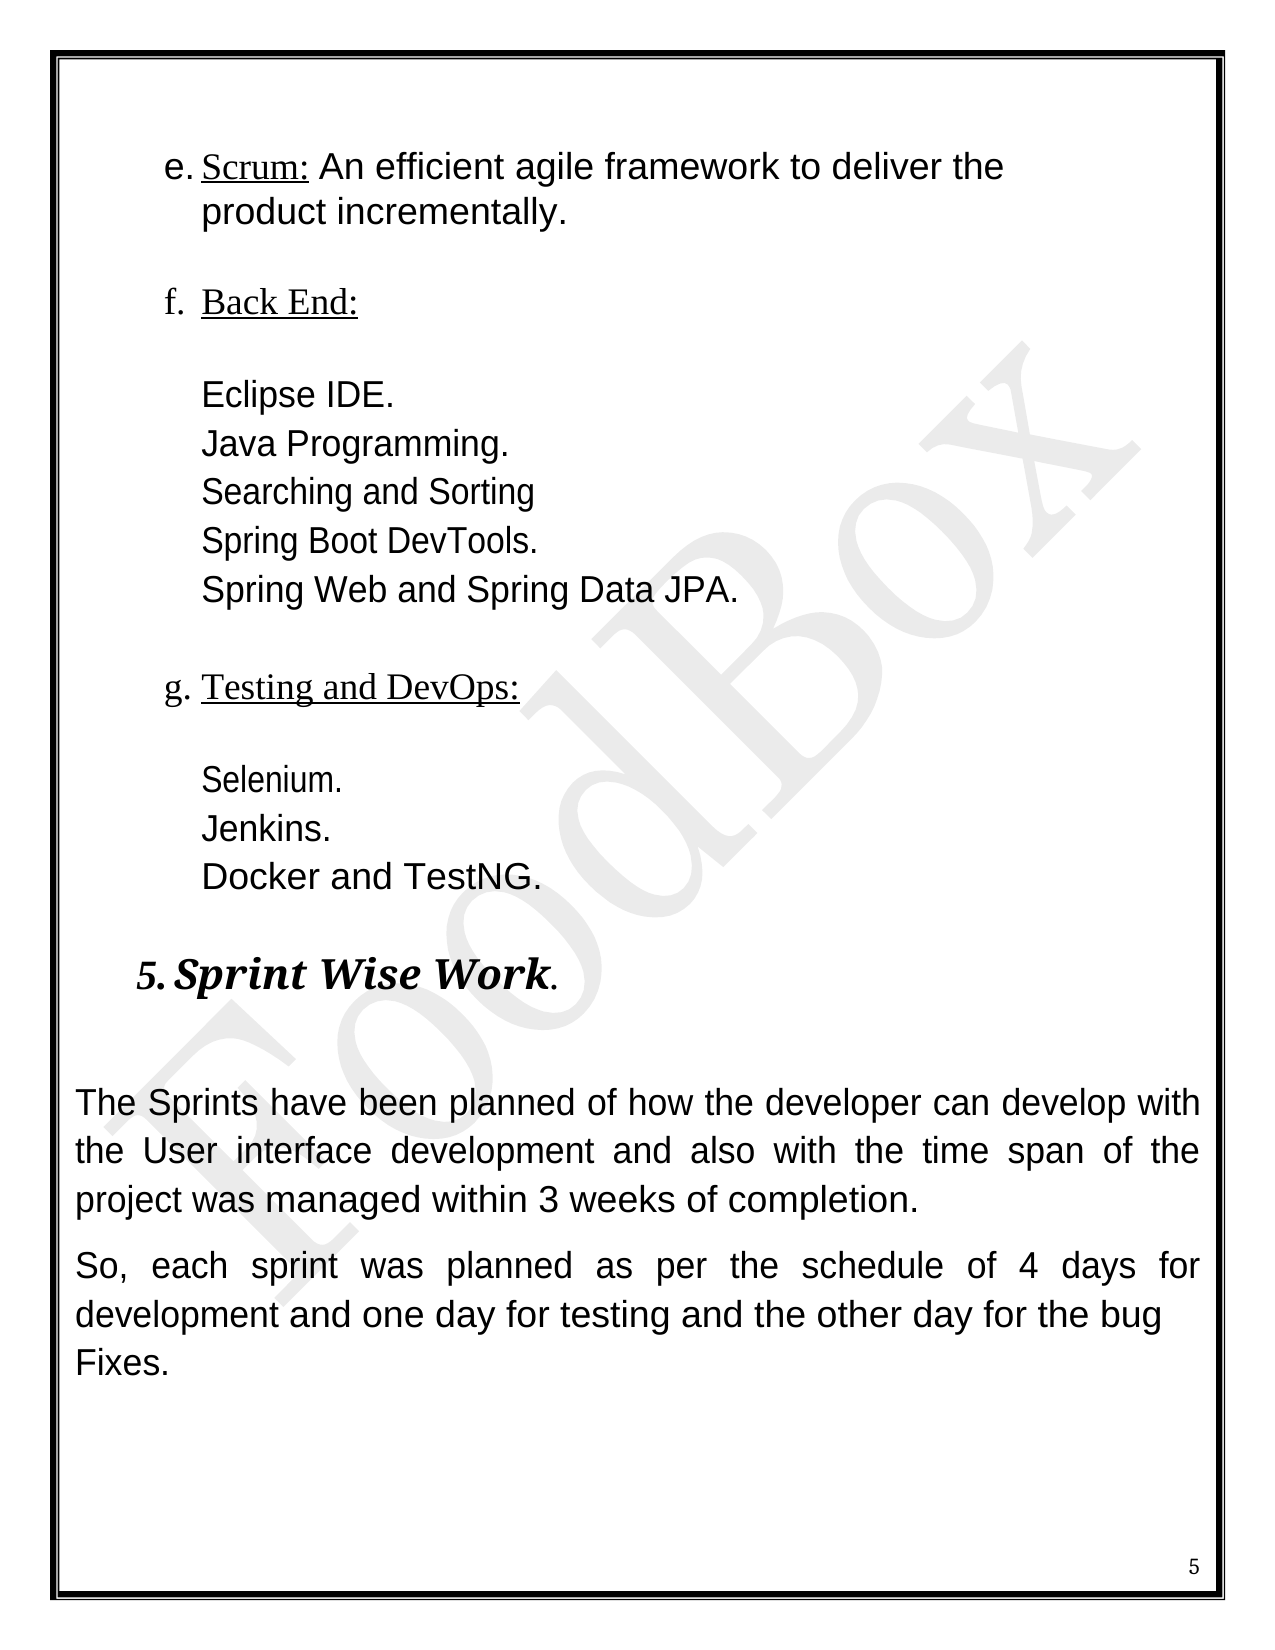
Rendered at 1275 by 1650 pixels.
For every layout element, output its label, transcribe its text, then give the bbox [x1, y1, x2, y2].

text Fixes. [75, 1341, 1212, 1384]
subtitle Sprint Wise Work. [136, 945, 1212, 1002]
text Java Programming. Searching and Sorting Spring Boot DevTools. [201, 421, 541, 561]
list Back End: [163, 280, 1212, 323]
text Docker and TestNG. [201, 854, 1212, 898]
text Spring Web and Spring Data JPA. [201, 567, 1212, 610]
list Scrum: An efficient agile framework to deliver the product incrementally. [163, 144, 1083, 232]
list Testing and DevOps: [163, 665, 1212, 708]
text The Sprints have been planned of how the developer can develop with the User interface development and also with the time span of the project was managed within 3 weeks of completion. [75, 1080, 1201, 1221]
text Eclipse IDE. [201, 372, 1212, 415]
text So, each sprint was planned as per the schedule of 4 days for development and one day for testing and the other day for the bug [75, 1243, 1200, 1335]
text Selenium. Jenkins. [201, 757, 471, 849]
